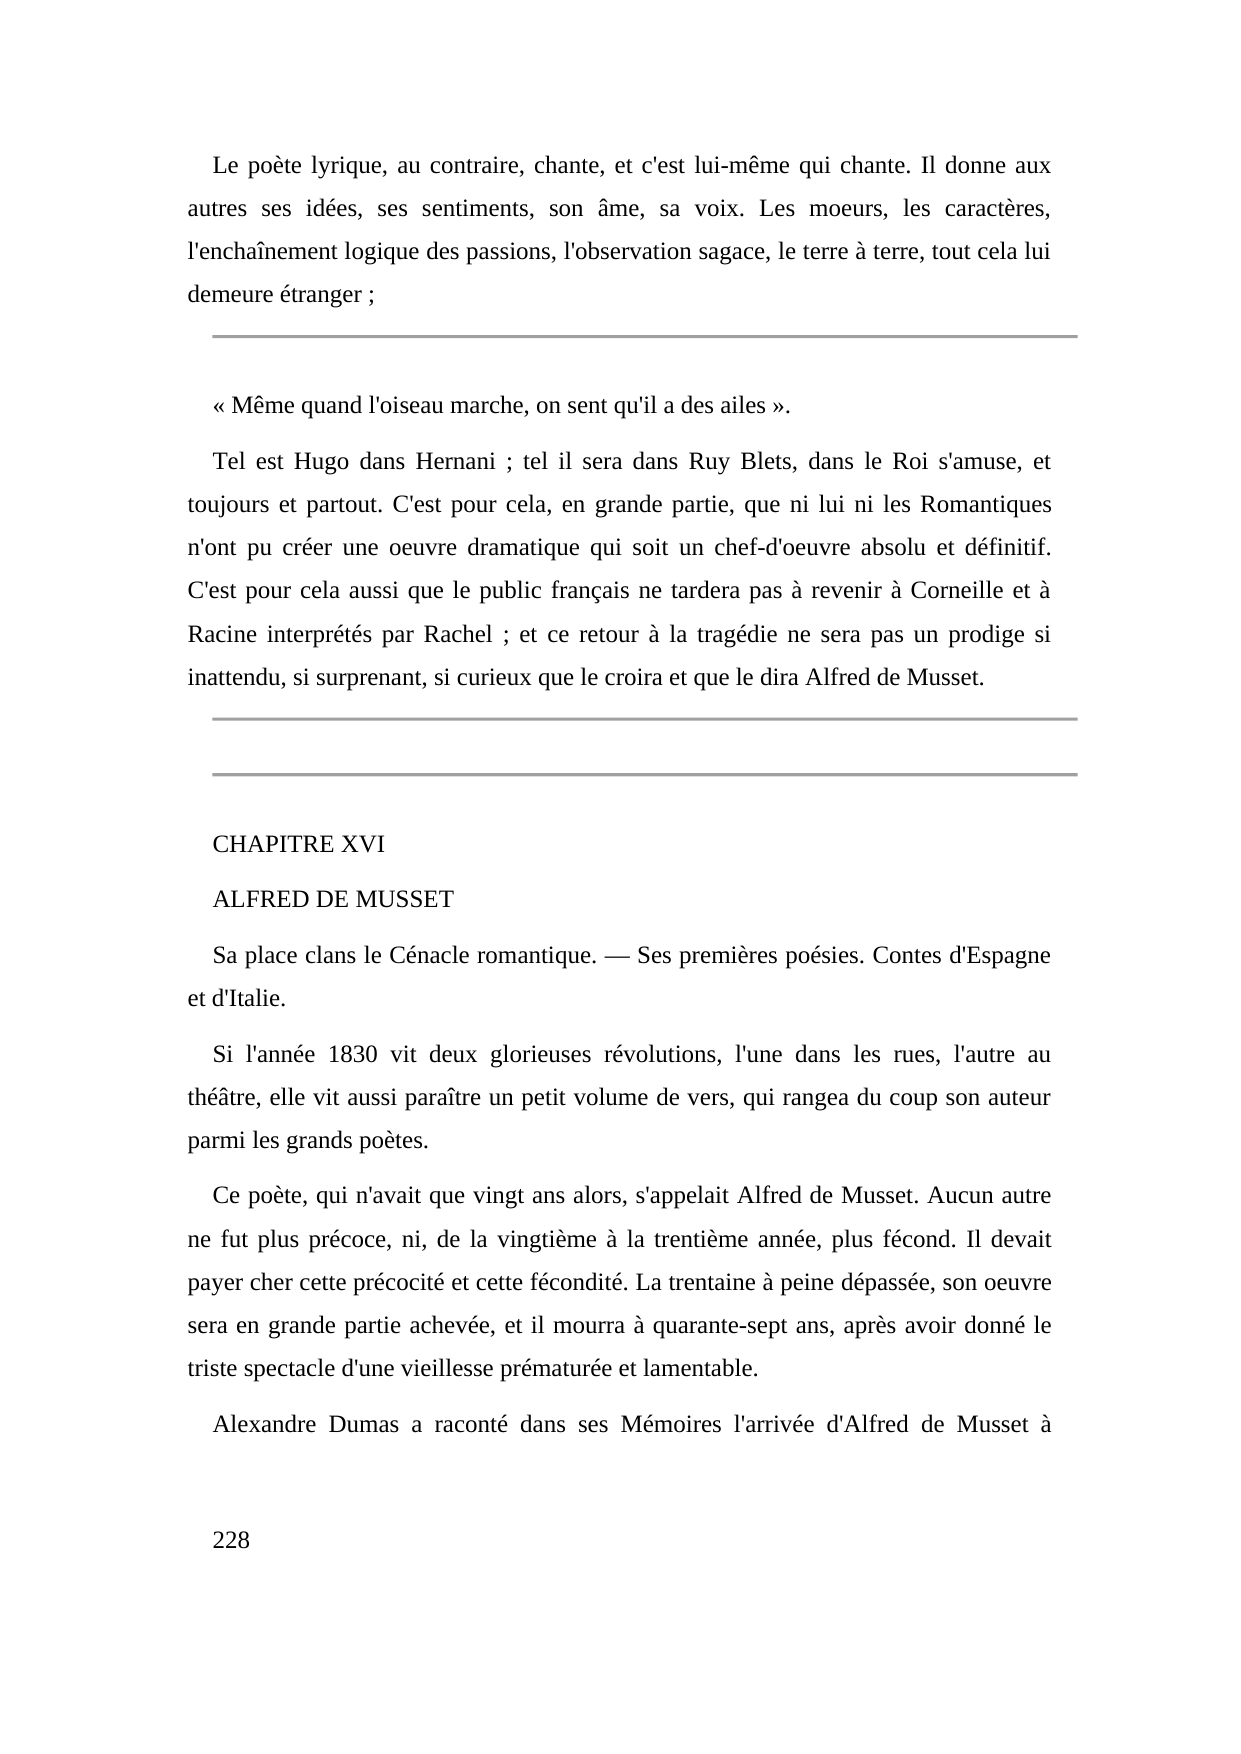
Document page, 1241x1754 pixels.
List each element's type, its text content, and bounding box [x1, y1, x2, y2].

text Si l'année 1830 vit deux glorieuses révolutions, l'une dans les rues, l'autre au théâtre, elle vit aussi paraître un petit volume de vers, qui rangea du coup son auteur parmi les grands poètes. [187, 1039, 1053, 1154]
text CHAPITRE XVI [187, 829, 1053, 857]
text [187, 1409, 1053, 1437]
text Le poète lyrique, au contraire, chante, et c'est lui-même qui chante. Il donne aux autres ses idées, ses sentiments, son âme, sa voix. Les moeurs, les caractères, l'enchaînement logique des passions, l'observation sagace, le terre à terre, tout cela lui demeure étranger ; [187, 150, 1053, 308]
text « Même quand l'oiseau marche, on sent qu'il a des ailes ». [187, 391, 1053, 419]
text ALFRED DE MUSSET [187, 884, 1053, 913]
text Tel est Hugo dans Hernani ; tel il sera dans Ruy Blets, dans le Roi s'amuse, et toujours et partout. C'est pour cela, en grande partie, que ni lui ni les Romantiques n'ont pu créer une oeuvre dramatique qui soit un chef-d'oeuvre absolu et définitif. C'est pour cela aussi que le public français ne tardera pas à revenir à Corneille et à Racine interprétés par Rachel ; et ce retour à la tragédie ne sera pas un prodige si inattendu, si surprenant, si curieux que le croira et que le dira Alfred de Musset. [187, 446, 1053, 691]
text Sa place clans le Cénacle romantique. — Ses premières poésies. Contes d'Espagne et d'Italie. [187, 940, 1053, 1012]
text Ce poète, qui n'avait que vingt ans alors, s'appelait Alfred de Musset. Aucun autre ne fut plus précoce, ni, de la vingtième à la trentième année, plus fécond. Il devait payer cher cette précocité et cette fécondité. La trentaine à peine dépassée, son oeuvre sera en grande partie achevée, et il mourra à quarante-sept ans, après avoir donné le triste spectacle d'une vieillesse prématurée et lamentable. [187, 1181, 1053, 1382]
